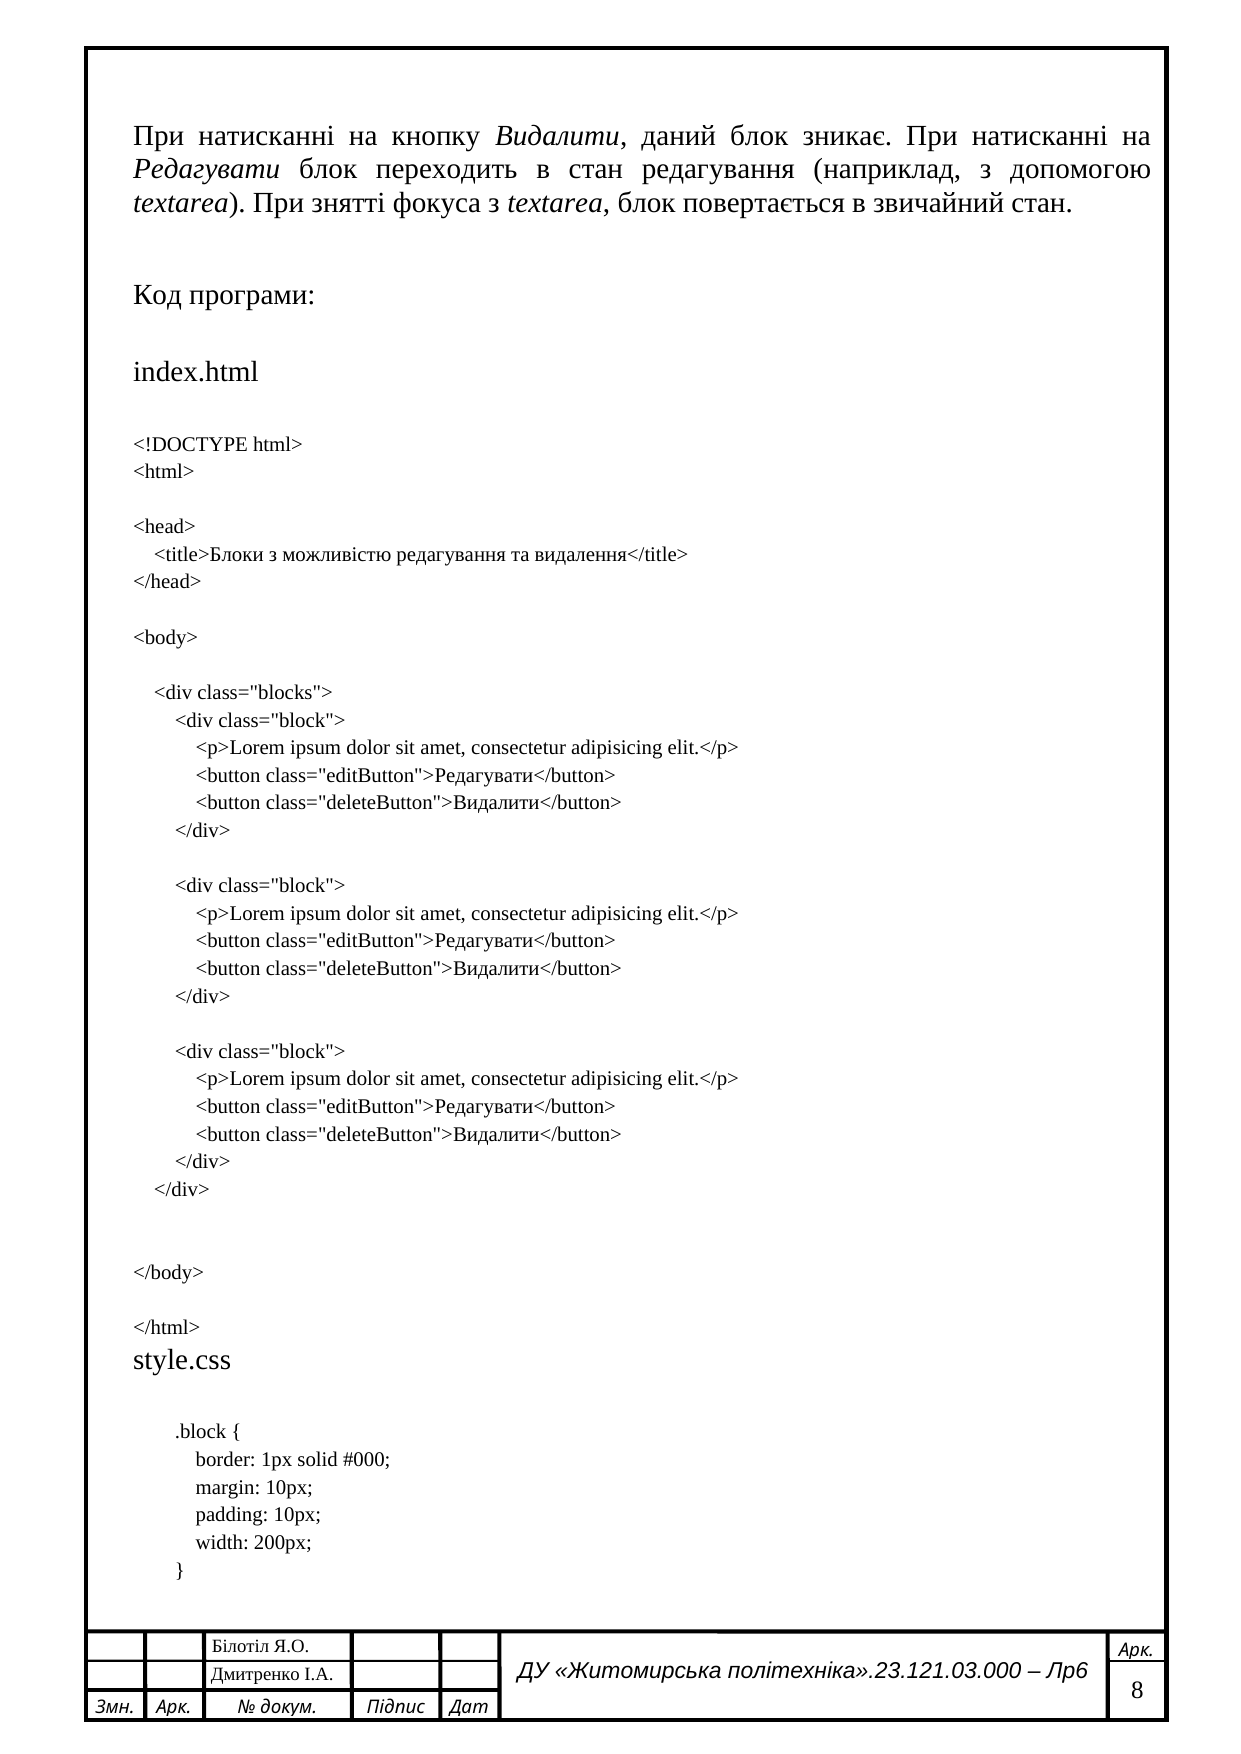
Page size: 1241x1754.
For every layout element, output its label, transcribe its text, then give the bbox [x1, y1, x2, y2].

text <button class="editButton">Редагувати</button> [133, 763, 1152, 787]
text .block { [133, 1419, 1152, 1443]
text </html> [133, 1315, 1152, 1339]
text </div> [133, 818, 1152, 842]
text <div class="block"> [133, 873, 1152, 897]
text <p>Lorem ipsum dolor sit amet, consectetur adipisicing elit.</p> [133, 901, 1152, 925]
text padding: 10px; [133, 1502, 1152, 1526]
text <div class="block"> [133, 1039, 1152, 1063]
text При натисканні на кнопку Видалити, даний блок зникає. При натисканні на Редагувати блок переходить в стан редагування (наприклад, з допомогою textarea). При знятті фокуса з textarea, блок повертається в звичайний стан. [133, 118, 1152, 219]
text } [133, 1557, 1152, 1582]
text <head> [133, 514, 1152, 538]
text <body> [133, 625, 1152, 649]
text Код програми: [133, 277, 1152, 311]
text index.html [133, 354, 1152, 388]
text </body> [133, 1259, 1152, 1284]
text <p>Lorem ipsum dolor sit amet, consectetur adipisicing elit.</p> [133, 1066, 1152, 1090]
text <button class="editButton">Редагувати</button> [133, 1094, 1152, 1118]
text <html> [133, 459, 1152, 483]
text <title>Блоки з можливістю редагування та видалення</title> [133, 542, 1152, 566]
text </div> [133, 983, 1152, 1008]
text <button class="deleteButton">Видалити</button> [133, 956, 1152, 980]
text </div> [133, 1177, 1152, 1201]
text <!DOCTYPE html> [133, 431, 1152, 456]
text <button class="deleteButton">Видалити</button> [133, 1122, 1152, 1146]
text width: 200px; [133, 1530, 1152, 1554]
text </div> [133, 1149, 1152, 1173]
text style.css [133, 1342, 1152, 1376]
text <p>Lorem ipsum dolor sit amet, consectetur adipisicing elit.</p> [133, 735, 1152, 759]
text <button class="deleteButton">Видалити</button> [133, 790, 1152, 814]
text border: 1px solid #000; [133, 1447, 1152, 1471]
text <button class="editButton">Редагувати</button> [133, 928, 1152, 952]
text <div class="blocks"> [133, 680, 1152, 704]
text margin: 10px; [133, 1475, 1152, 1499]
text </head> [133, 569, 1152, 593]
text <div class="block"> [133, 707, 1152, 732]
